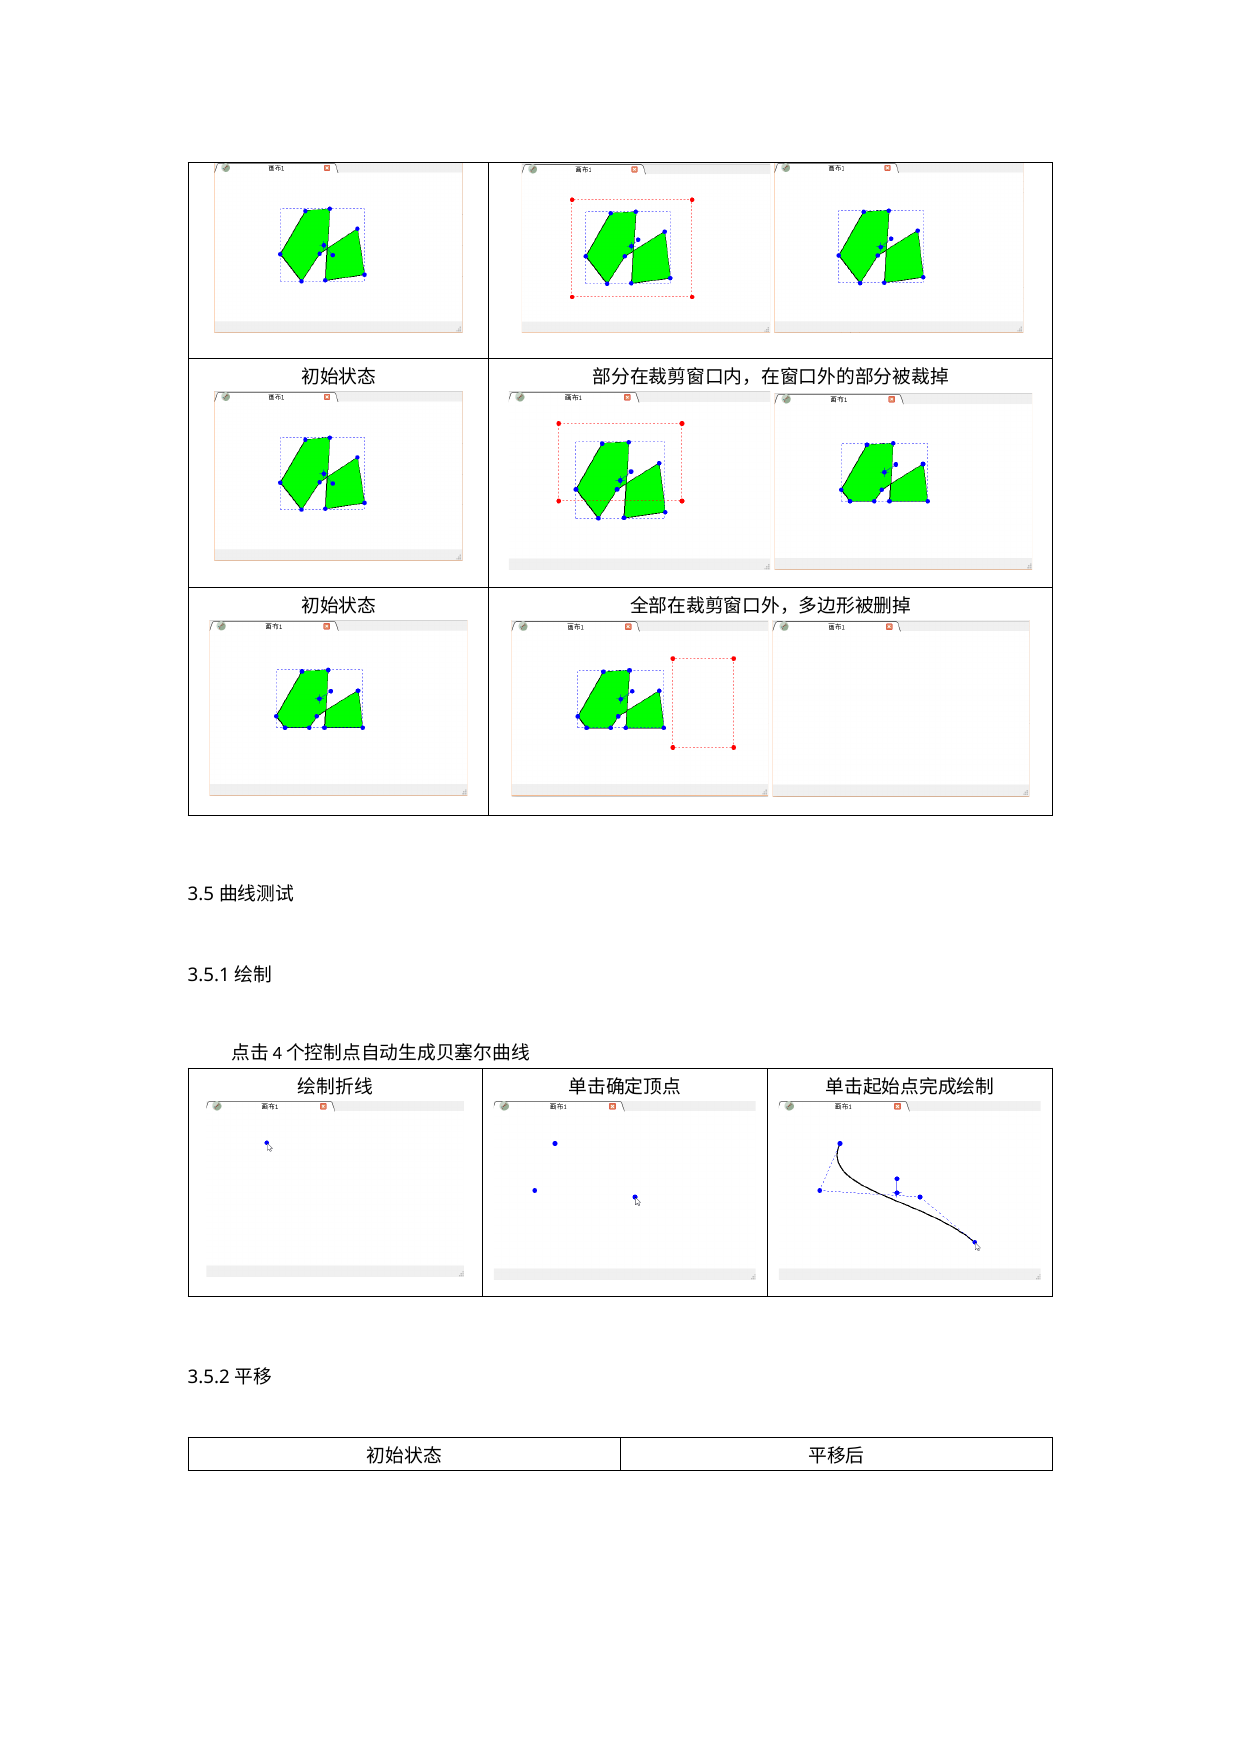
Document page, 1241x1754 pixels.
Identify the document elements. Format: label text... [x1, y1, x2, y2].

table_header 单击起始点完成绘制 [768, 1069, 1052, 1296]
picture [521, 163, 771, 333]
picture [778, 1101, 1041, 1280]
picture [774, 163, 1024, 333]
picture [508, 391, 771, 570]
table_cell 初始状态 [189, 359, 488, 587]
table_cell 全部在裁剪窗口外，多边形被删掉 [489, 588, 1052, 815]
text 点击4个控制点自动生成贝塞尔曲线 [187, 1035, 1053, 1068]
table_cell 部分在裁剪窗口内，在窗口外的部分被裁掉 [489, 359, 1052, 587]
table_header 平移后 [621, 1438, 1052, 1470]
picture [214, 391, 463, 561]
table_header 全部在裁剪窗口内，没有任何变化 [489, 163, 1052, 358]
picture [209, 620, 468, 796]
subtitle 3.5.2 平移 [187, 1359, 1053, 1391]
subtitle 3.5.1 绘制 [187, 957, 1053, 990]
picture [206, 1101, 464, 1277]
picture [774, 393, 1033, 570]
subtitle 3.5 曲线测试 [187, 876, 1053, 908]
picture [493, 1101, 756, 1280]
table_header 初始状态 [189, 163, 488, 358]
picture [772, 620, 1030, 797]
table_header 初始状态 [189, 1438, 620, 1470]
table_header 绘制折线 [189, 1069, 482, 1296]
picture [511, 620, 769, 797]
table_cell 初始状态 [189, 588, 488, 815]
table_header 单击确定顶点 [483, 1069, 767, 1296]
picture [214, 163, 463, 333]
